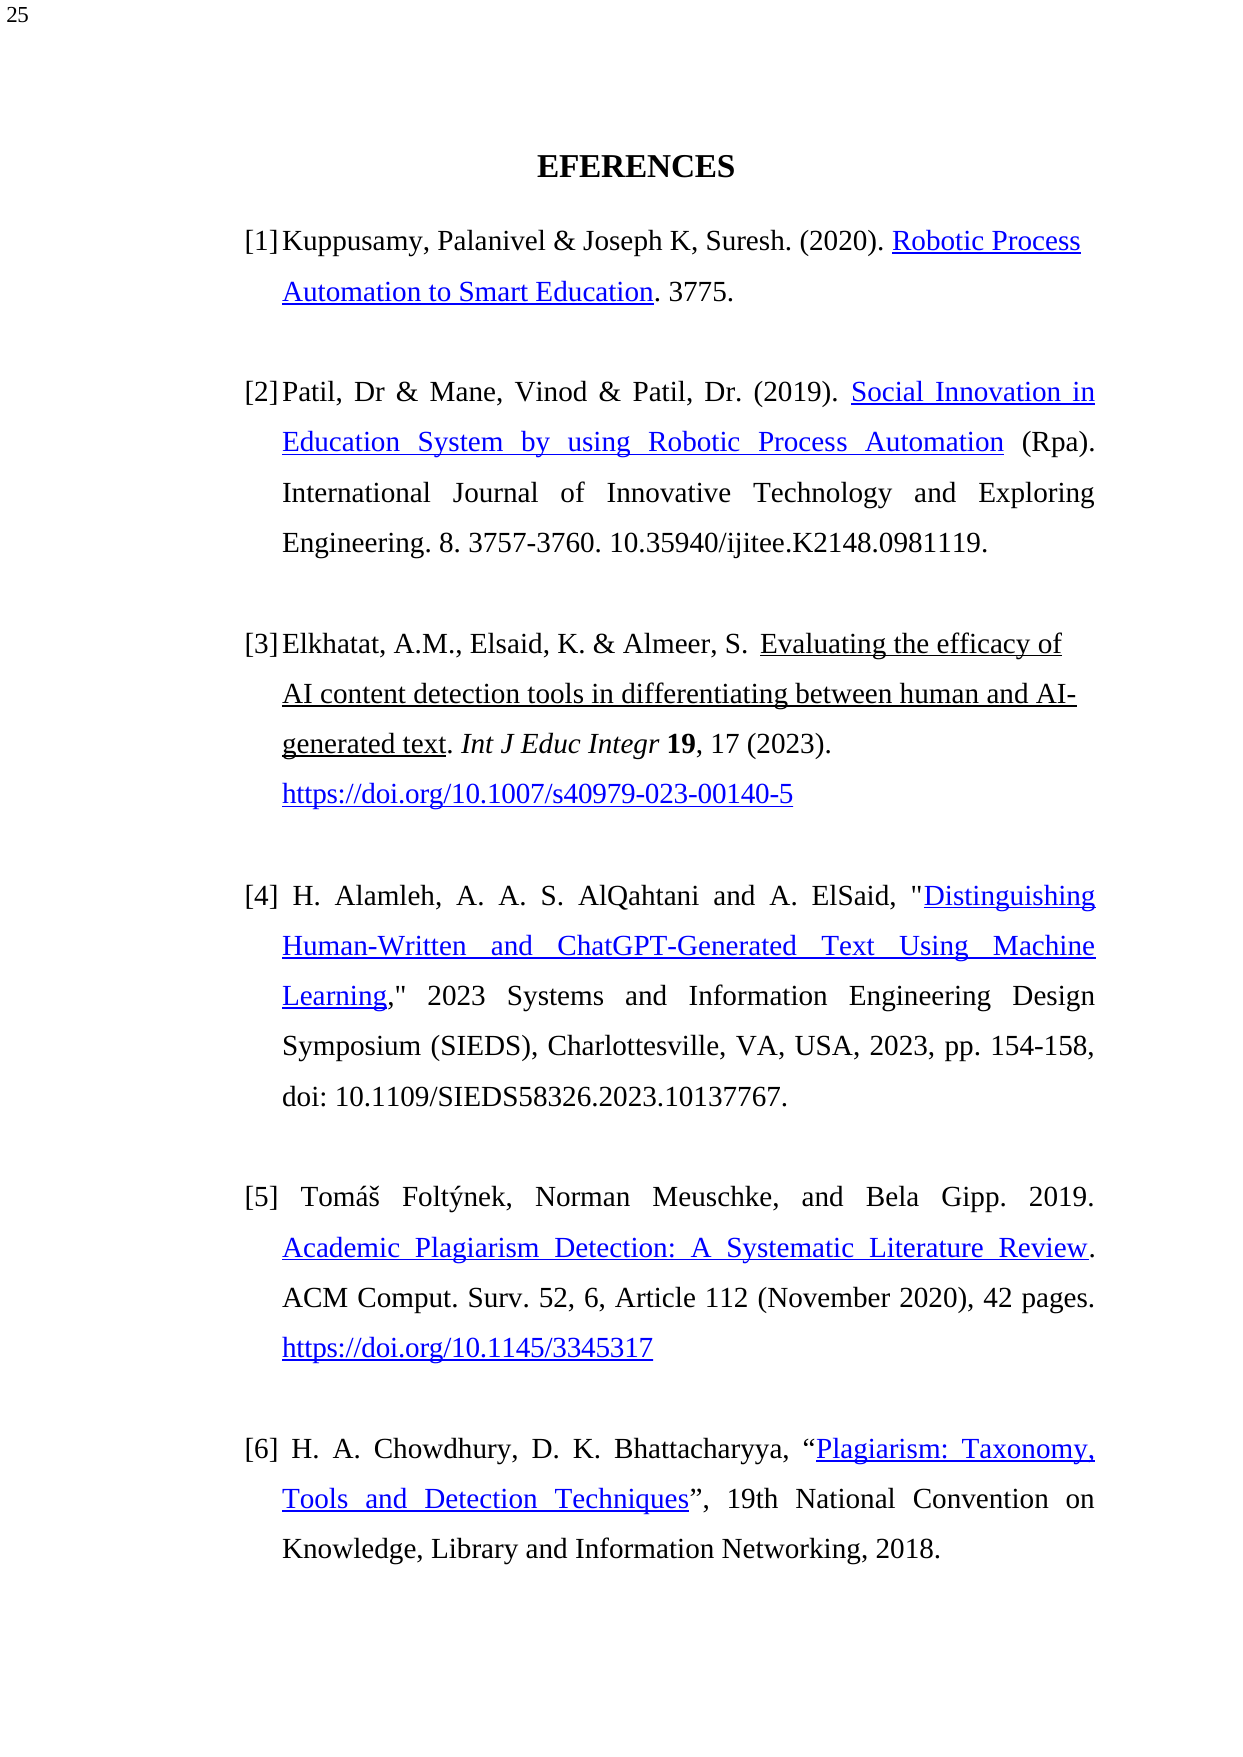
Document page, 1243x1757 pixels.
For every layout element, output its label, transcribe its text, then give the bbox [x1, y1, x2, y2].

list Patil, Dr & Mane, Vinod & Patil, Dr. (2019). Social Innovation in Education System by using Robotic Process Automation (Rpa). International Journal of Innovative Technology and Exploring Engineering. 8. 3757-3760. 10.35940/ijitee.K2148.0981119. [244, 374, 1095, 559]
text [4] H. Alamleh, A. A. S. AlQahtani and A. ElSaid, "Distinguishing Human-Written and ChatGPT-Generated Text Using Machine Learning," 2023 Systems and Information Engineering Design Symposium (SIEDS), Charlottesville, VA, USA, 2023, pp. 154-158, doi: 10.1109/SIEDS58326.2023.10137767. [244, 878, 1095, 1112]
text [6] H. A. Chowdhury, D. K. Bhattacharyya, “Plagiarism: Taxonomy, Tools and Detection Techniques”, 19th National Convention on Knowledge, Library and Information Networking, 2018. [244, 1431, 1095, 1565]
text [5] Tomáš Foltýnek, Norman Meuschke, and Bela Gipp. 2019. Academic Plagiarism Detection: A Systematic Literature Review. ACM Comput. Surv. 52, 6, Article 112 (November 2020), 42 pages. https://doi.org/10.1145/3345317 [244, 1179, 1096, 1364]
list Kuppusamy, Palanivel & Joseph K, Suresh. (2020). Robotic Process Automation to Smart Education. 3775. [244, 223, 1095, 307]
list Elkhatat, A.M., Elsaid, K. & Almeer, S. Evaluating the efficacy of AI content detection tools in differentiating between human and AI- generated text. Int J Educ Integr 19, 17 (2023). https://doi.org/10.1007/s40979-023-00140-5 [244, 626, 1096, 810]
subtitle EFERENCES [108, 147, 1164, 185]
